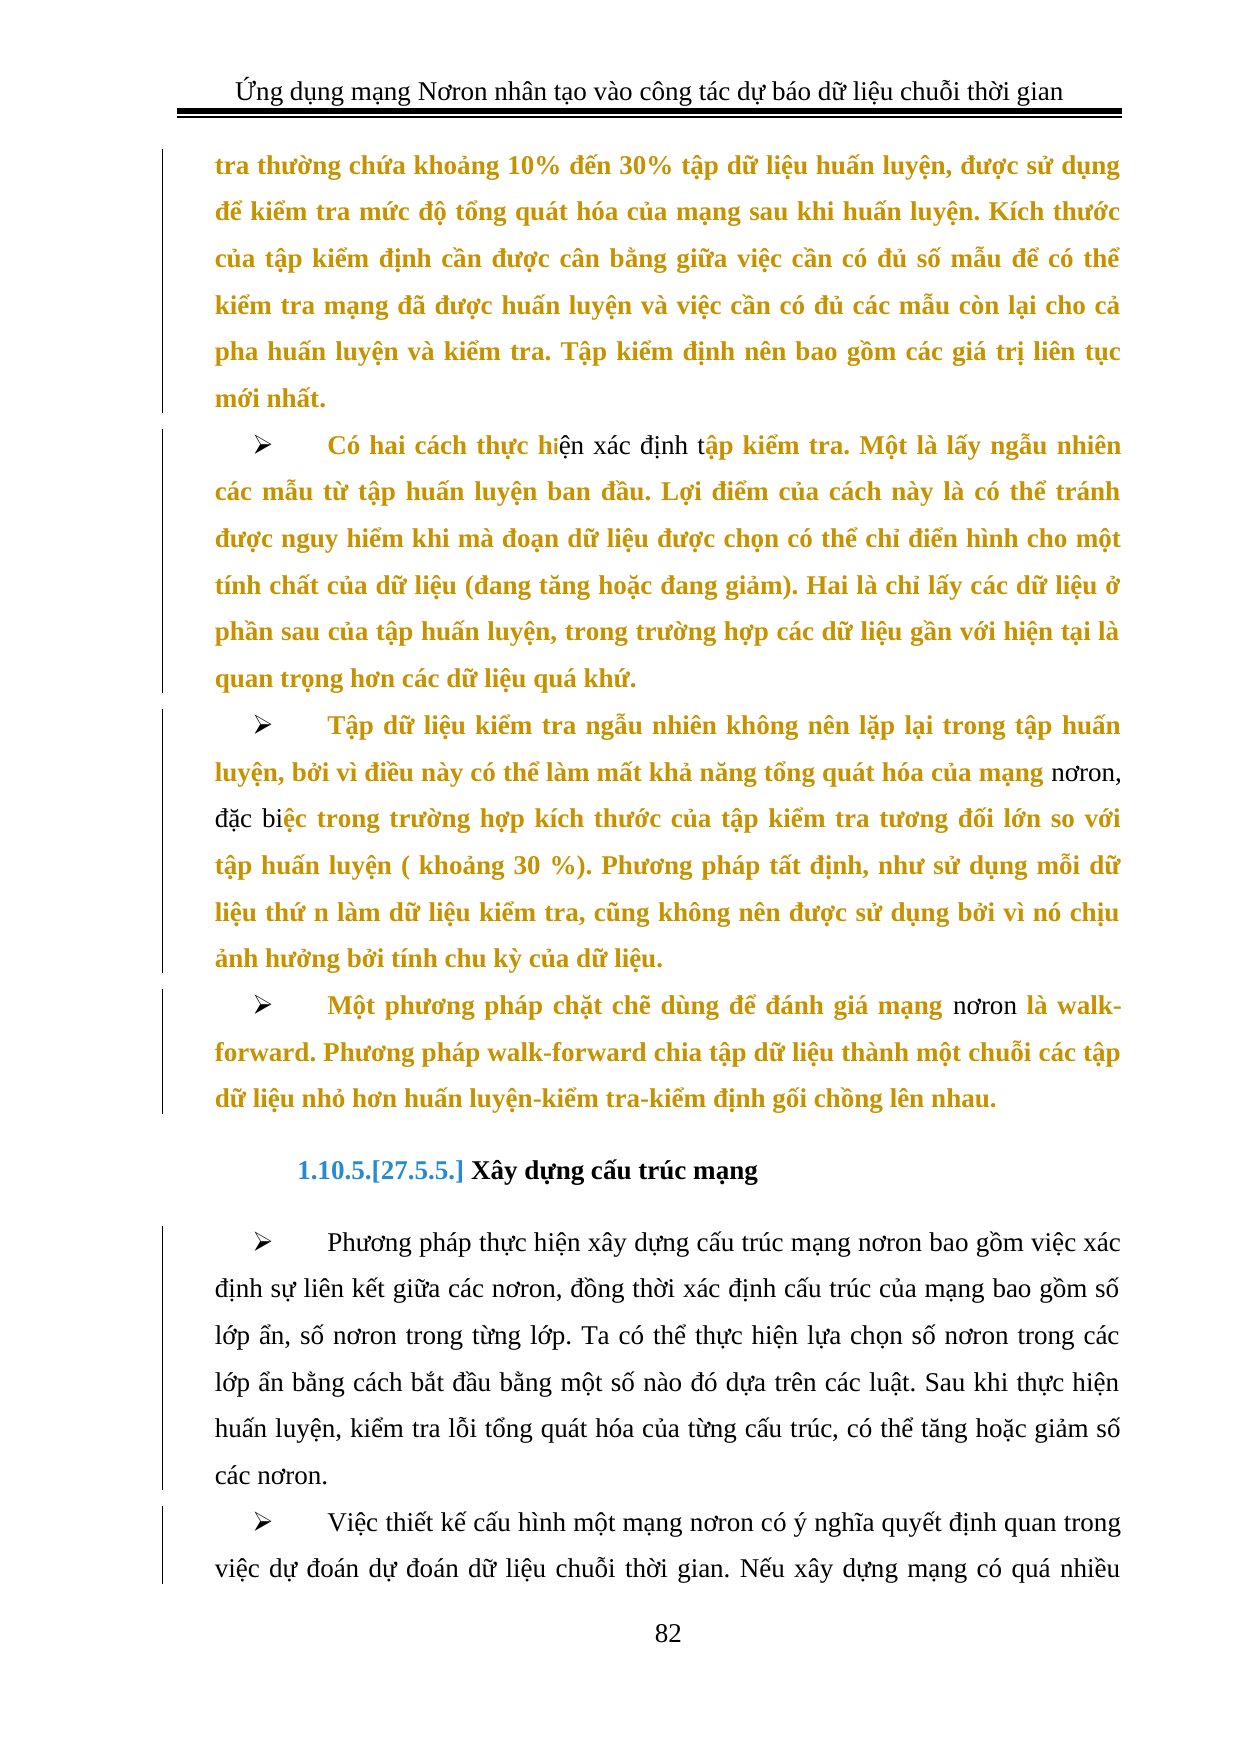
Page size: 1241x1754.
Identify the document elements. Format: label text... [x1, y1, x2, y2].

list Tập dữ liệu kiểm tra ngẫu nhiên không nên lặp lại trong tập huấn luyện, bởi vì điều này có thể làm mất khả năng tổng quát hóa của mạng nơron, đặc biệc trong trường hợp kích thước của tập kiểm tra tương đối lớn so với tập huấn luyện ( khoảng 30 %). Phương pháp tất định, như sử dụng mỗi dữ liệu thứ n làm dữ liệu kiểm tra, cũng không nên được sử dụng bởi vì nó chịu ảnh hưởng bởi tính chu kỳ của dữ liệu. [214, 709, 1122, 973]
list Phương pháp thực hiện xây dựng cấu trúc mạng nơron bao gồm việc xác định sự liên kết giữa các nơron, đồng thời xác định cấu trúc của mạng bao gồm số lớp ẩn, số nơron trong từng lớp. Ta có thể thực hiện lựa chọn số nơron trong các lớp ẩn bằng cách bắt đầu bằng một số nào đó dựa trên các luật. Sau khi thực hiện huấn luyện, kiểm tra lỗi tổng quát hóa của từng cấu trúc, có thể tăng hoặc giảm số các nơron. [214, 1226, 1122, 1490]
text Một phương pháp chặt chẽ dùng để đánh giá mạng nơron là walk-forward. Phương pháp walk-forward chia tập dữ liệu thành một chuỗi các tập dữ liệu nhỏ hơn huấn luyện-kiểm tra-kiểm định gối chồng lên nhau. [214, 989, 1122, 1113]
list Có hai cách thực hiện xác định tập kiểm tra. Một là lấy ngẫu nhiên các mẫu từ tập huấn luyện ban đầu. Lợi điểm của cách này là có thể tránh được nguy hiểm khi mà đoạn dữ liệu được chọn có thể chỉ điển hình cho một tính chất của dữ liệu (đang tăng hoặc đang giảm). Hai là chỉ lấy các dữ liệu ở phần sau của tập huấn luyện, trong trường hợp các dữ liệu gần với hiện tại là quan trọng hơn các dữ liệu quá khứ. [214, 429, 1122, 693]
subtitle Xây dựng cấu trúc mạng [259, 1154, 1122, 1185]
